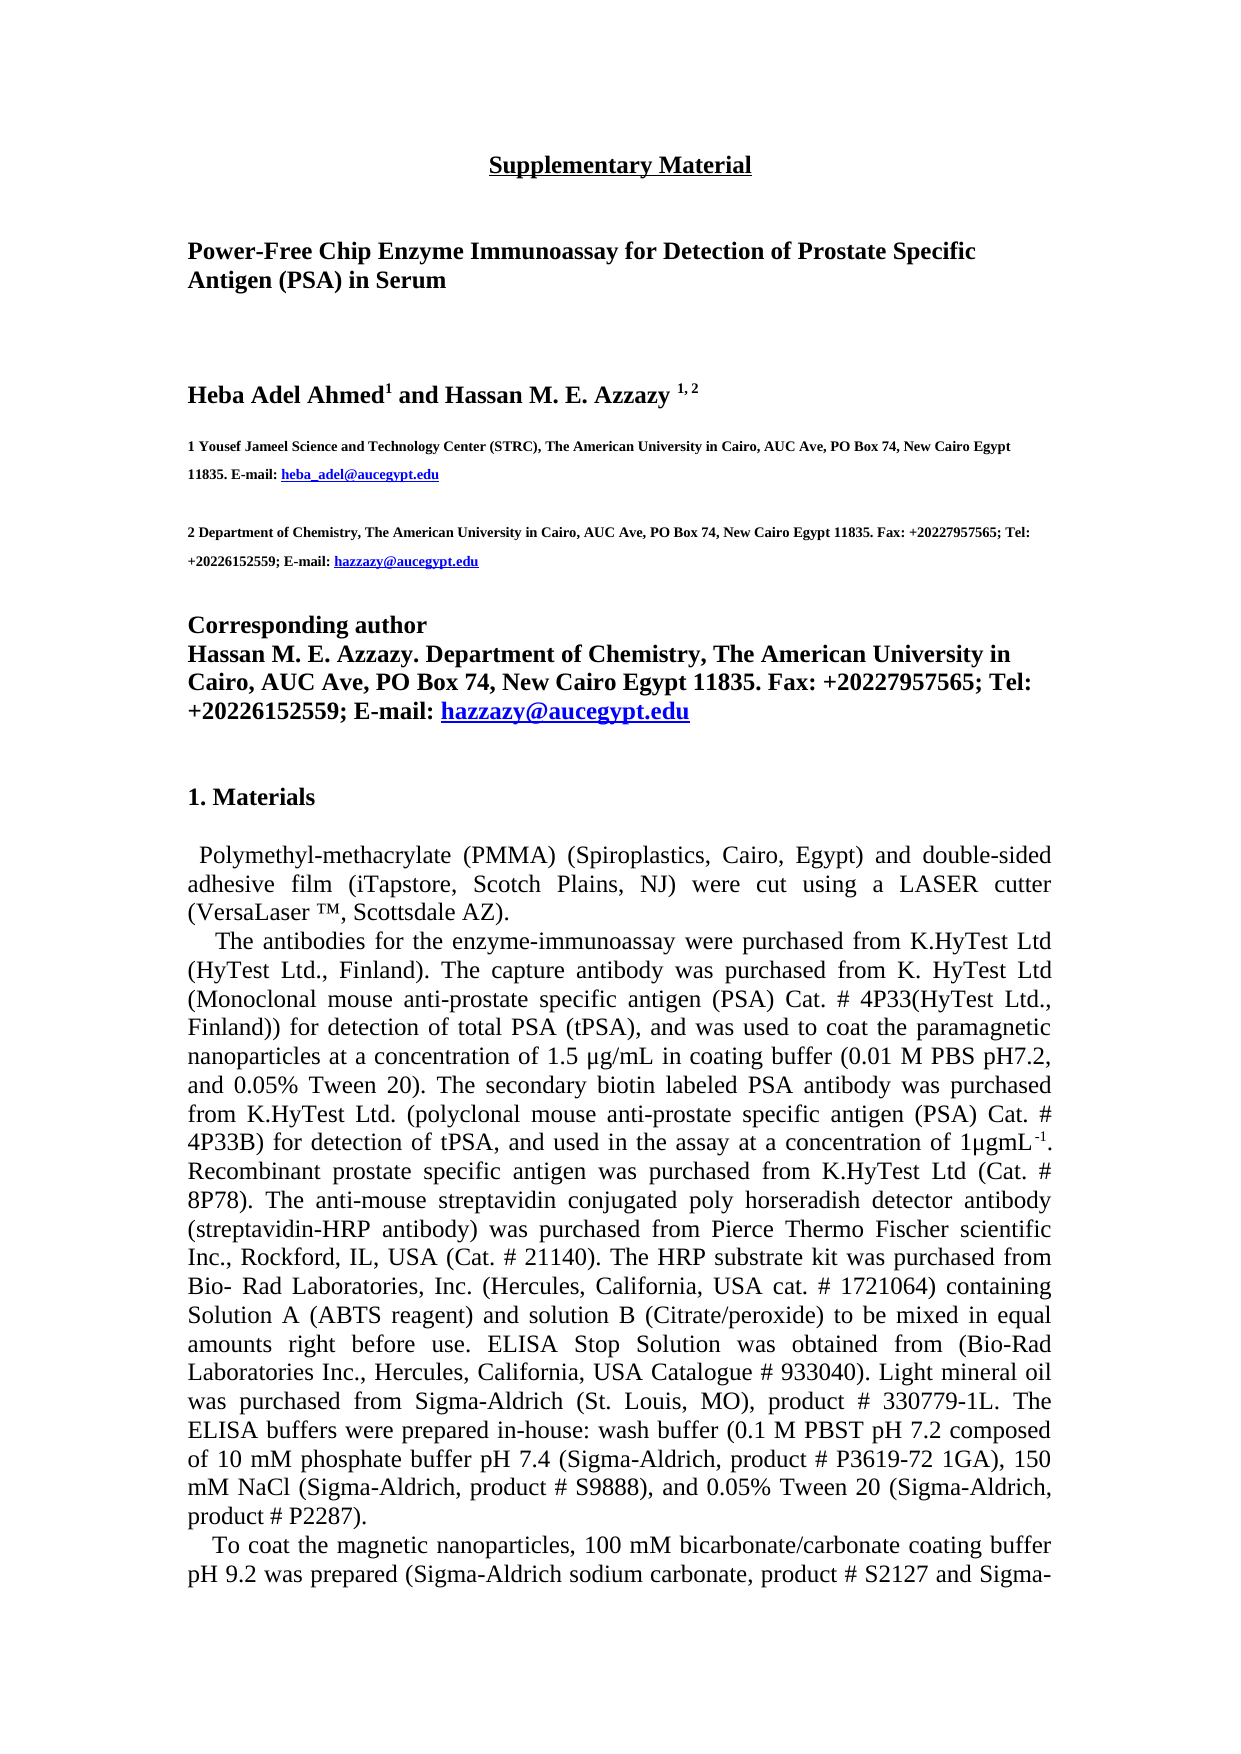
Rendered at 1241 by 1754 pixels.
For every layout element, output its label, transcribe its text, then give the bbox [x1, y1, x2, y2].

text 1 Yousef Jameel Science and Technology Center (STRC), The American University in Cairo, AUC Ave, PO Box 74, New Cairo Egypt 11835. E-mail: heba_adel@aucegypt.edu [187, 437, 1053, 495]
text Polymethyl-methacrylate (PMMA) (Spiroplastics, Cairo, Egypt) and double-sided adhesive film (iTapstore, Scotch Plains, NJ) were cut using a LASER cutter (VersaLaser ™, Scottsdale AZ). [187, 840, 1053, 926]
text Heba Adel Ahmed1 and Hassan M. E. Azzazy 1, 2 [187, 380, 1053, 409]
text Power-Free Chip Enzyme Immunoassay for Detection of Prostate Specific Antigen (PSA) in Serum [187, 236, 1053, 294]
text 2 Department of Chemistry, The American University in Cairo, AUC Ave, PO Box 74, New Cairo Egypt 11835. Fax: +20227957565; Tel: +20226152559; E-mail: hazzazy@aucegypt.edu [187, 524, 1053, 581]
text The antibodies for the enzyme-immunoassay were purchased from K.HyTest Ltd (HyTest Ltd., Finland). The capture antibody was purchased from K. HyTest Ltd (Monoclonal mouse anti-prostate specific antigen (PSA) Cat. # 4P33(HyTest Ltd., Finland)) for detection of total PSA (tPSA), and was used to coat the paramagnetic nanoparticles at a concentration of 1.5 μg/mL in coating buffer (0.01 M PBS pH7.2, and 0.05% Tween 20). The secondary biotin labeled PSA antibody was purchased from K.HyTest Ltd. (polyclonal mouse anti-prostate specific antigen (PSA) Cat. # 4P33B) for detection of tPSA, and used in the assay at a concentration of 1μgmL-1. Recombinant prostate specific antigen was purchased from K.HyTest Ltd (Cat. # 8P78). The anti-mouse streptavidin conjugated poly horseradish detector antibody (streptavidin-HRP antibody) was purchased from Pierce Thermo Fischer scientific Inc., Rockford, IL, USA (Cat. # 21140). The HRP substrate kit was purchased from Bio- Rad Laboratories, Inc. (Hercules, California, USA cat. # 1721064) containing Solution A (ABTS reagent) and solution B (Citrate/peroxide) to be mixed in equal amounts right before use. ELISA Stop Solution was obtained from (Bio-Rad Laboratories Inc., Hercules, California, USA Catalogue # 933040). Light mineral oil was purchased from Sigma-Aldrich (St. Louis, MO), product # 330779-1L. The ELISA buffers were prepared in-house: wash buffer (0.1 M PBST pH 7.2 composed of 10 mM phosphate buffer pH 7.4 (Sigma-Aldrich, product # P3619-72 1GA), 150 mM NaCl (Sigma-Aldrich, product # S9888), and 0.05% Tween 20 (Sigma-Aldrich, product # P2287). [187, 926, 1053, 1530]
text Supplementary Material [187, 150, 1053, 179]
text Corresponding author [187, 610, 1053, 639]
text 1. Materials [187, 782, 1053, 811]
text Hassan M. E. Azzazy. Department of Chemistry, The American University in Cairo, AUC Ave, PO Box 74, New Cairo Egypt 11835. Fax: +20227957565; Tel: +20226152559; E-mail: hazzazy@aucegypt.edu [187, 639, 1053, 725]
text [187, 1530, 1053, 1587]
